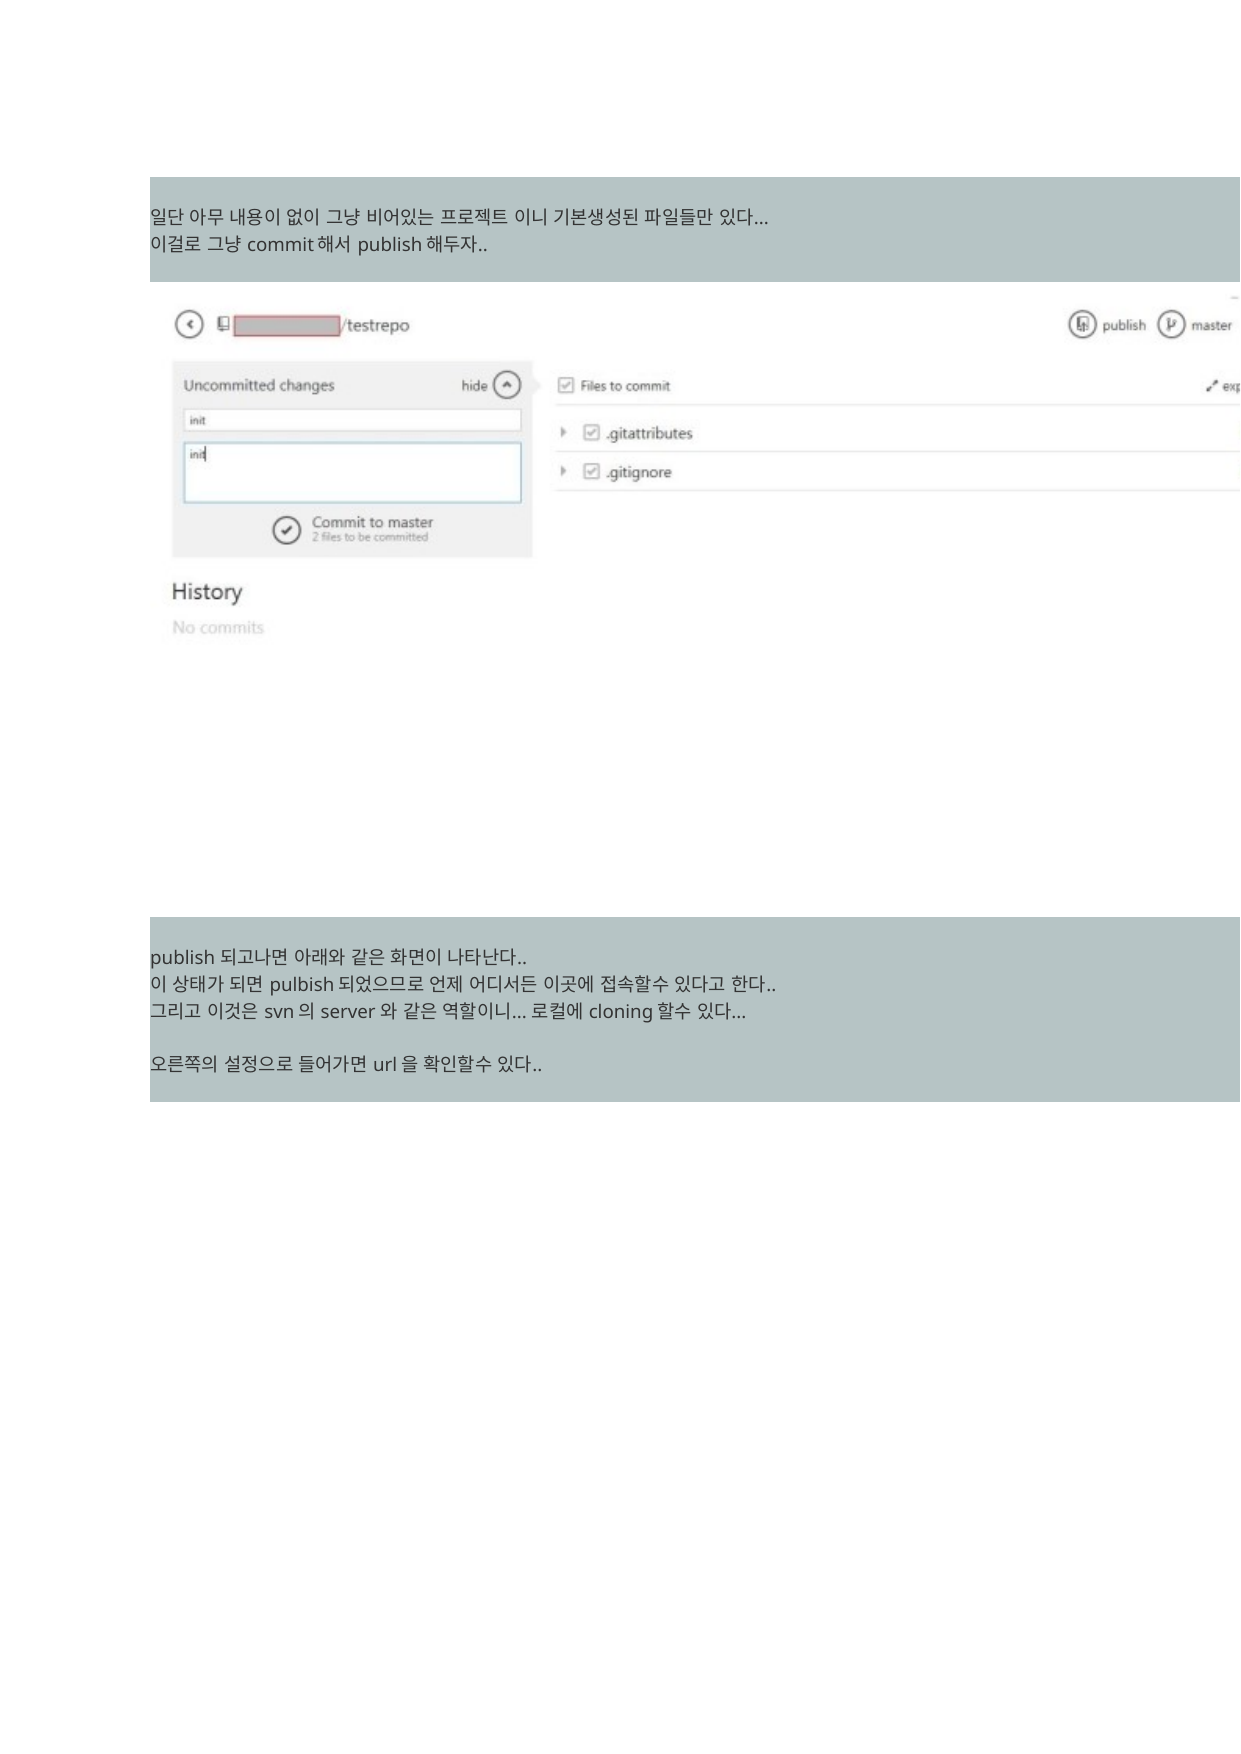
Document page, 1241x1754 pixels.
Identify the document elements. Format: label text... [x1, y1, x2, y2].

table_header GitHub.GitHub.GitHub....말은 ...인터넷에서 검색하다보면 엄청 보인다... 근데...뭔지 잘 감이 안잡혀서..그냥 일단 설치해서 한번 해보았다....ㅠㅠ; https://github.com/ 에서 계정을 하나 만들어서 시작해 볼수 있나보다.. username 넣고, mail, password넣고 시작하면 어떤 화면이 나왔는데...캡쳐 못했다.. 그냥 뭔가 돈을 들여서 서비스를 할지 돈 안드는걸 할지 선택하는 게 나오는데 돈 안드는걸 선택해서 OK비슷한걸 한거 같다... 그러면 아래와 같은 화면으로 넘어간다. 여기서 setup git을 선택... 그러면 위와 같이 download화면이 나오는데...다운로드 받아서 설치하자... 설치가 끝나고 나면 아래 화면이 나온다. 여기서 login을 하자.. 계정을 만들때 넣었던 username과 password로 로그인 하자. 그러면 아래와 같은 화면이 나오는데...역기서 git hub를 만들수 있나보다.. 일단 git hub는 공개 되는거 같으니 주의하자.. [+create]를 클릭해서 하나 만들어 보자. testrepo로 하나 만들어 보자... create 를 클릭하면 아래와 같이 만들어진걸 확인할수 있다. 일단 아무 내용이 없이 그냥 비어있는 프로젝트 이니 기본생성된 파일들만 있다... 이걸로 그냥 commit해서 publish해두자.. publish 되고나면 아래와 같은 화면이 나타난다.. 이 상태가 되면 pulbish되었으므로 언제 어디서든 이곳에 접속할수 있다고 한다.. 그리고 이것은 svn의 server 와 같은 역할이니... 로컬에 cloning할수 있다... 오른쪽의 설정으로 들어가면 url을 확인할수 있다.. remote url을 복사해두자.. git hub에 origin이 생성되었으니 local에 clone을 만들어 보자.. clone을 할 폴더(LocalGit)을 만들고 오른쪽 마우스를 클릭하면 [Git Clone]메뉴가 있다 클릭해보자. 위에서 복사해둔 url을 복사해서 넣고 Directory를 확인후 OK... GitHub에 연결해서 file을 가져오는것을 확인할수 있다... 오...성공적으로 Clone이 만들어진걸 확인했다... 일단 웹에서 확인한 내용과 같은 내용이 로컬에 생성되었다... svn의 checkout같다.... [출처] GitHub를 한번 써보자 1|작성자 박쥐 [150, 917, 1240, 1102]
picture [150, 282, 1241, 917]
table_header GitHub.GitHub.GitHub....말은 ...인터넷에서 검색하다보면 엄청 보인다... 근데...뭔지 잘 감이 안잡혀서..그냥 일단 설치해서 한번 해보았다....ㅠㅠ; https://github.com/ 에서 계정을 하나 만들어서 시작해 볼수 있나보다.. username 넣고, mail, password넣고 시작하면 어떤 화면이 나왔는데...캡쳐 못했다.. 그냥 뭔가 돈을 들여서 서비스를 할지 돈 안드는걸 할지 선택하는 게 나오는데 돈 안드는걸 선택해서 OK비슷한걸 한거 같다... 그러면 아래와 같은 화면으로 넘어간다. 여기서 setup git을 선택... 그러면 위와 같이 download화면이 나오는데...다운로드 받아서 설치하자... 설치가 끝나고 나면 아래 화면이 나온다. 여기서 login을 하자.. 계정을 만들때 넣었던 username과 password로 로그인 하자. 그러면 아래와 같은 화면이 나오는데...역기서 git hub를 만들수 있나보다.. 일단 git hub는 공개 되는거 같으니 주의하자.. [+create]를 클릭해서 하나 만들어 보자. testrepo로 하나 만들어 보자... create 를 클릭하면 아래와 같이 만들어진걸 확인할수 있다. 일단 아무 내용이 없이 그냥 비어있는 프로젝트 이니 기본생성된 파일들만 있다... 이걸로 그냥 commit해서 publish해두자.. publish 되고나면 아래와 같은 화면이 나타난다.. 이 상태가 되면 pulbish되었으므로 언제 어디서든 이곳에 접속할수 있다고 한다.. 그리고 이것은 svn의 server 와 같은 역할이니... 로컬에 cloning할수 있다... 오른쪽의 설정으로 들어가면 url을 확인할수 있다.. remote url을 복사해두자.. git hub에 origin이 생성되었으니 local에 clone을 만들어 보자.. clone을 할 폴더(LocalGit)을 만들고 오른쪽 마우스를 클릭하면 [Git Clone]메뉴가 있다 클릭해보자. 위에서 복사해둔 url을 복사해서 넣고 Directory를 확인후 OK... GitHub에 연결해서 file을 가져오는것을 확인할수 있다... 오...성공적으로 Clone이 만들어진걸 확인했다... 일단 웹에서 확인한 내용과 같은 내용이 로컬에 생성되었다... svn의 checkout같다.... [출처] GitHub를 한번 써보자 1|작성자 박쥐 [150, 177, 1240, 282]
